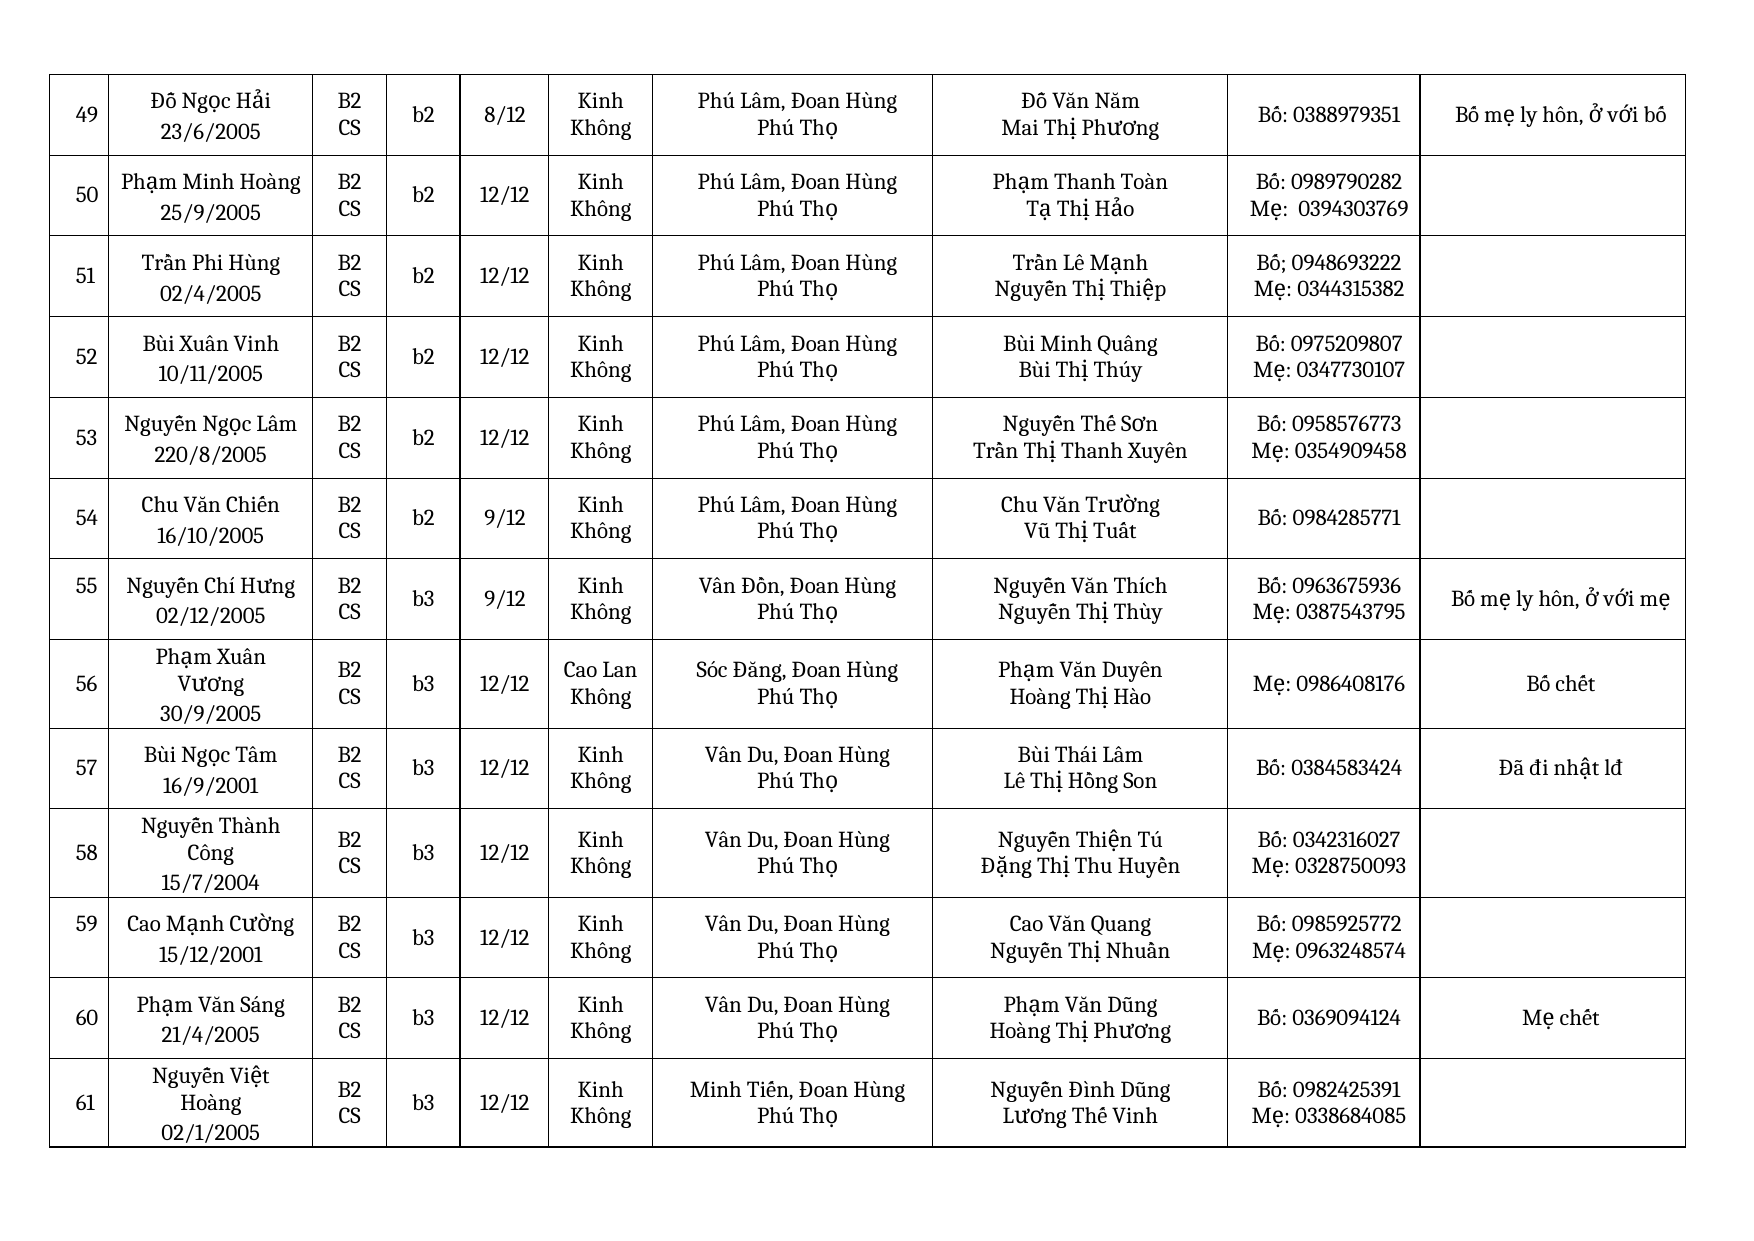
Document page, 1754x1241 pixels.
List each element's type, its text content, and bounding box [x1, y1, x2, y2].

table_cell b2 [387, 236, 459, 316]
table_cell Bố: 0958576773 Mẹ: 0354909458 [1228, 398, 1419, 477]
table_cell b3 [387, 559, 459, 639]
table_cell 8/12 [461, 75, 548, 154]
table_cell [50, 898, 108, 977]
table_cell 12/12 [461, 1059, 548, 1146]
table_cell [50, 640, 108, 727]
table_cell Phú Lâm, Đoan Hùng Phú Thọ [653, 236, 932, 316]
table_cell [1421, 75, 1685, 154]
table_cell Kinh Không [549, 398, 652, 477]
table_cell [50, 479, 108, 558]
table_cell [50, 729, 108, 808]
table_cell Phạm Văn Dũng Hoàng Thị Phương [933, 978, 1227, 1058]
table_cell Phạm Văn Duyên Hoàng Thị Hào [933, 640, 1227, 727]
table_cell [1421, 809, 1685, 897]
table_cell 12/12 [461, 236, 548, 316]
table_cell Nguyễn Chí Hưng 02/12/2005 [109, 559, 312, 639]
table_cell Chu Văn Chiến 16/10/2005 [109, 479, 312, 558]
table_cell b2 [387, 398, 459, 477]
table_cell Bố: 0388979351 [1228, 75, 1419, 154]
table_cell Kinh Không [549, 809, 652, 897]
table_cell Chu Văn Trường Vũ Thị Tuất [933, 479, 1227, 558]
table_cell Vân Du, Đoan Hùng Phú Thọ [653, 898, 932, 977]
table_cell Đỗ Ngọc Hải 23/6/2005 [109, 75, 312, 154]
table_cell [1421, 317, 1685, 397]
table_cell [1421, 236, 1685, 316]
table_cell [653, 75, 932, 154]
table_cell Kinh Không [549, 559, 652, 639]
table_cell B2 CS [313, 809, 386, 897]
table_cell Bùi Minh Quâng Bùi Thị Thúy [933, 317, 1227, 397]
table_cell Kinh Không [549, 479, 652, 558]
table_cell Nguyễn Đình Dũng Lương Thế Vinh [933, 1059, 1227, 1146]
table_cell Bố: 0975209807 Mẹ: 0347730107 [1228, 317, 1419, 397]
table_cell b3 [387, 729, 459, 808]
table_cell [50, 978, 108, 1058]
table_cell Phú Lâm, Đoan Hùng Phú Thọ [653, 479, 932, 558]
table_cell B2 CS [313, 236, 386, 316]
table_cell [50, 809, 108, 897]
table_cell Nguyễn Thiện Tú Đặng Thị Thu Huyền [933, 809, 1227, 897]
table_cell Bố: 0985925772 Mẹ: 0963248574 [1228, 898, 1419, 977]
table_cell [1421, 898, 1685, 977]
table_cell Vân Du, Đoan Hùng Phú Thọ [653, 729, 932, 808]
table_cell b2 [387, 479, 459, 558]
table_cell Nguyễn Việt Hoàng 02/1/2005 [109, 1059, 312, 1146]
table_cell b3 [387, 809, 459, 897]
table_cell Phạm Minh Hoàng 25/9/2005 [109, 156, 312, 235]
table_cell Bố: 0982425391 Mẹ: 0338684085 [1228, 1059, 1419, 1146]
table_cell Bố: 0984285771 [1228, 479, 1419, 558]
table_cell B2 CS [313, 729, 386, 808]
table_cell [50, 398, 108, 477]
table_cell 12/12 [461, 317, 548, 397]
table_cell Bố chết [1421, 640, 1685, 727]
table_cell b2 [387, 156, 459, 235]
table_cell [50, 559, 108, 639]
table_cell B2 CS [313, 978, 386, 1058]
table_cell Kinh Không [549, 729, 652, 808]
table_cell Bùi Ngọc Tâm 16/9/2001 [109, 729, 312, 808]
table_cell Bố: 0963675936 Mẹ: 0387543795 [1228, 559, 1419, 639]
table_cell b2 [387, 317, 459, 397]
table_cell Sóc Đăng, Đoan Hùng Phú Thọ [653, 640, 932, 727]
table_cell B2 CS [313, 479, 386, 558]
table_cell Phạm Xuân Vương 30/9/2005 [109, 640, 312, 727]
table_cell B2 CS [313, 1059, 386, 1146]
table_cell [50, 236, 108, 316]
table_cell Cao Mạnh Cường 15/12/2001 [109, 898, 312, 977]
table_cell [1421, 479, 1685, 558]
table_cell B2 CS [313, 398, 386, 477]
table_cell 12/12 [461, 640, 548, 727]
table_cell b2 [387, 75, 459, 154]
table_cell [50, 1059, 108, 1146]
table_cell B2 CS [313, 640, 386, 727]
table_cell 12/12 [461, 156, 548, 235]
table_cell Phú Lâm, Đoan Hùng Phú Thọ [653, 398, 932, 477]
table_cell [1421, 398, 1685, 477]
table_cell 12/12 [461, 978, 548, 1058]
table_cell [1421, 156, 1685, 235]
table_cell Bố: 0342316027 Mẹ: 0328750093 [1228, 809, 1419, 897]
table_cell 9/12 [461, 479, 548, 558]
table_cell Bùi Xuân Vinh 10/11/2005 [109, 317, 312, 397]
table_cell [50, 317, 108, 397]
table_cell Nguyễn Thế Sơn Trần Thị Thanh Xuyên [933, 398, 1227, 477]
table_cell Kinh Không [549, 898, 652, 977]
table_cell Mẹ chết [1421, 978, 1685, 1058]
table_cell Bố; 0948693222 Mẹ: 0344315382 [1228, 236, 1419, 316]
table_cell Vân Du, Đoan Hùng Phú Thọ [653, 809, 932, 897]
table_cell 12/12 [461, 398, 548, 477]
table_cell b3 [387, 640, 459, 727]
table_cell Vân Đồn, Đoan Hùng Phú Thọ [653, 559, 932, 639]
table_cell b3 [387, 1059, 459, 1146]
table_cell B2 CS [313, 75, 386, 154]
table_cell [50, 75, 108, 154]
table_cell Vân Du, Đoan Hùng Phú Thọ [653, 978, 932, 1058]
table_cell [50, 156, 108, 235]
table_cell Nguyễn Thành Công 15/7/2004 [109, 809, 312, 897]
table_cell Phạm Văn Sáng 21/4/2005 [109, 978, 312, 1058]
table_cell Phạm Thanh Toàn Tạ Thị Hảo [933, 156, 1227, 235]
table_cell 9/12 [461, 559, 548, 639]
table_cell Nguyễn Ngọc Lâm 220/8/2005 [109, 398, 312, 477]
table_cell Kinh Không [549, 156, 652, 235]
table_cell B2 CS [313, 317, 386, 397]
table_cell Trần Lê Mạnh Nguyễn Thị Thiệp [933, 236, 1227, 316]
table_cell 12/12 [461, 729, 548, 808]
table_cell Đã đi nhật lđ [1421, 729, 1685, 808]
table_cell Bố mẹ ly hôn, ở với mẹ [1421, 559, 1685, 639]
table_cell Nguyễn Văn Thích Nguyễn Thị Thùy [933, 559, 1227, 639]
table_cell 12/12 [461, 898, 548, 977]
table_cell Bố: 0384583424 [1228, 729, 1419, 808]
table_cell B2 CS [313, 156, 386, 235]
table_cell Đỗ Văn Năm Mai Thị Phương [933, 75, 1227, 154]
table_cell B2 CS [313, 898, 386, 977]
table_cell Kinh Không [549, 75, 652, 154]
table_cell Cao Văn Quang Nguyễn Thị Nhuần [933, 898, 1227, 977]
table_cell b3 [387, 898, 459, 977]
table_cell Trần Phi Hùng 02/4/2005 [109, 236, 312, 316]
table_cell Cao Lan Không [549, 640, 652, 727]
table_cell Kinh Không [549, 978, 652, 1058]
table_cell Kinh Không [549, 317, 652, 397]
table_cell Bùi Thái Lâm Lê Thị Hồng Son [933, 729, 1227, 808]
table_cell Phú Lâm, Đoan Hùng Phú Thọ [653, 156, 932, 235]
table_cell b3 [387, 978, 459, 1058]
table_cell Bố: 0369094124 [1228, 978, 1419, 1058]
table_cell 12/12 [461, 809, 548, 897]
table_cell Mẹ: 0986408176 [1228, 640, 1419, 727]
table_cell [1421, 1059, 1685, 1146]
table_cell Bố: 0989790282 Mẹ: 0394303769 [1228, 156, 1419, 235]
table_cell Kinh Không [549, 1059, 652, 1146]
table_cell B2 CS [313, 559, 386, 639]
table_cell Phú Lâm, Đoan Hùng Phú Thọ [653, 317, 932, 397]
table_cell Kinh Không [549, 236, 652, 316]
table_cell Minh Tiến, Đoan Hùng Phú Thọ [653, 1059, 932, 1146]
